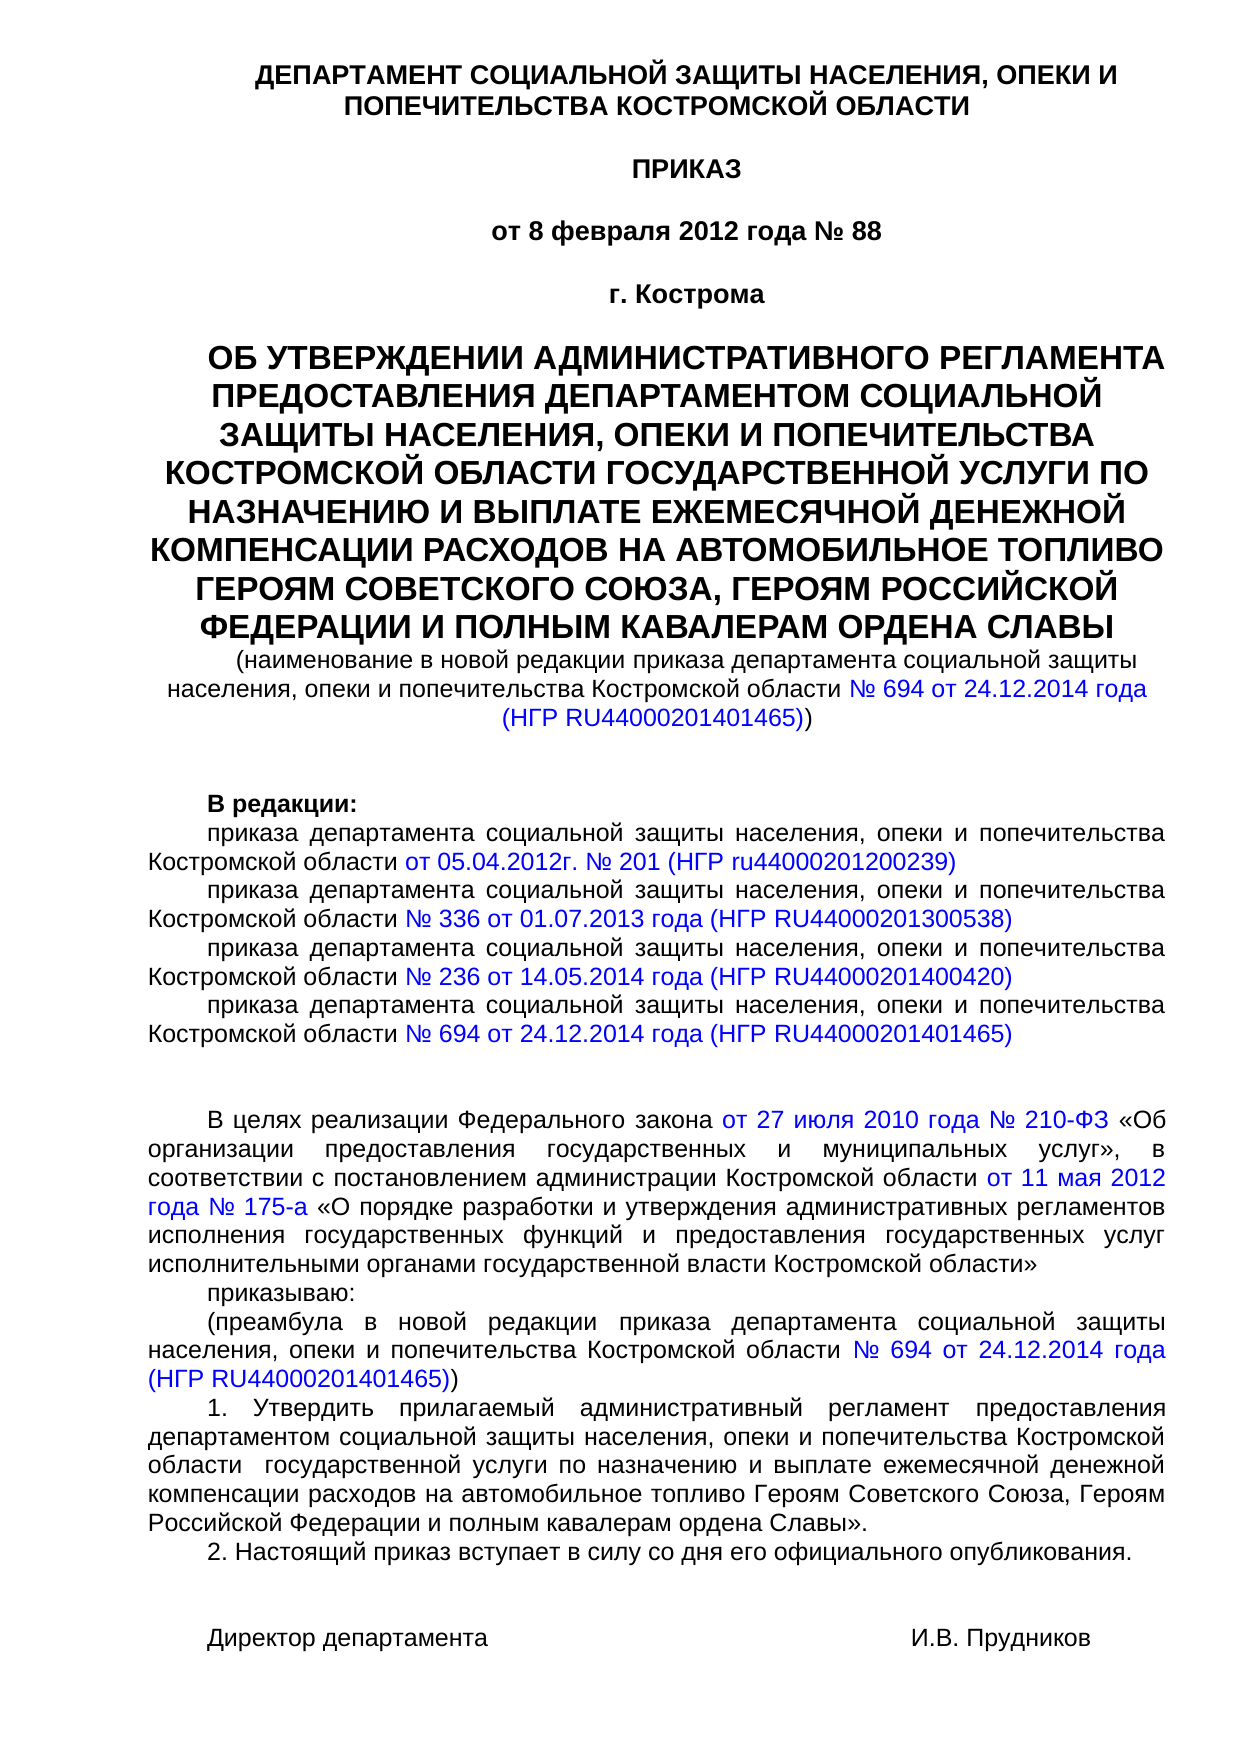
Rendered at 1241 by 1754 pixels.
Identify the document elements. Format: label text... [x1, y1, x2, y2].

text от 8 февраля 2012 года № 88 [148, 215, 1166, 247]
text ОБ УТВЕРЖДЕНИИ АДМИНИСТРАТИВНОГО РЕГЛАМЕНТА ПРЕДОСТАВЛЕНИЯ ДЕПАРТАМЕНТОМ СОЦИАЛЬНОЙ ЗАЩИТЫ НАСЕЛЕНИЯ, ОПЕКИ И ПОПЕЧИТЕЛЬСТВА КОСТРОМСКОЙ ОБЛАСТИ ГОСУДАРСТВЕННОЙ УСЛУГИ ПО НАЗНАЧЕНИЮ И ВЫПЛАТЕ ЕЖЕМЕСЯЧНОЙ ДЕНЕЖНОЙ КОМПЕНСАЦИИ РАСХОДОВ НА АВТОМОБИЛЬНОЕ ТОПЛИВО ГЕРОЯМ СОВЕТСКОГО СОЮЗА, ГЕРОЯМ РОССИЙСКОЙ ФЕДЕРАЦИИ И ПОЛНЫМ КАВАЛЕРАМ ОРДЕНА СЛАВЫ [148, 338, 1166, 645]
text приказа департамента социальной защиты населения, опеки и попечительства Костромской области № 336 от 01.07.2013 года (НГР RU44000201300538) [148, 875, 1166, 933]
title ДЕПАРТАМЕНТ СОЦИАЛЬНОЙ ЗАЩИТЫ НАСЕЛЕНИЯ, ОПЕКИ И ПОПЕЧИТЕЛЬСТВА КОСТРОМСКОЙ ОБЛАСТИ [148, 59, 1166, 122]
text (наименование в новой редакции приказа департамента социальной защиты населения, опеки и попечительства Костромской области № 694 от 24.12.2014 года (НГР RU44000201401465)) [148, 645, 1166, 732]
text приказа департамента социальной защиты населения, опеки и попечительства Костромской области № 236 от 14.05.2014 года (НГР RU44000201400420) [148, 933, 1166, 990]
text приказа департамента социальной защиты населения, опеки и попечительства Костромской области № 694 от 24.12.2014 года (НГР RU44000201401465) [148, 990, 1166, 1048]
text В целях реализации Федерального закона от 27 июля 2010 года № 210-ФЗ «Об организации предоставления государственных и муниципальных услуг», в соответствии с постановлением администрации Костромской области от 11 мая 2012 года № 175-а «О порядке разработки и утверждения административных регламентов исполнения государственных функций и предоставления государственных услуг исполнительными органами государственной власти Костромской области» [148, 1105, 1166, 1278]
text В редакции: [148, 789, 1166, 818]
text приказа департамента социальной защиты населения, опеки и попечительства Костромской области от 05.04.2012г. № 201 (НГР ru44000201200239) [148, 818, 1166, 875]
text 1. Утвердить прилагаемый административный регламент предоставления департаментом социальной защиты населения, опеки и попечительства Костромской области государственной услуги по назначению и выплате ежемесячной денежной компенсации расходов на автомобильное топливо Героям Советского Союза, Героям Российской Федерации и полным кавалерам ордена Славы». [148, 1393, 1166, 1537]
text Директор департамента И.В. Прудников [148, 1623, 1166, 1652]
text 2. Настоящий приказ вступает в силу со дня его официального опубликования. [148, 1537, 1166, 1565]
text г. Кострома [148, 278, 1166, 309]
text (преамбула в новой редакции приказа департамента социальной защиты населения, опеки и попечительства Костромской области № 694 от 24.12.2014 года (НГР RU44000201401465)) [148, 1307, 1166, 1393]
text приказываю: [148, 1278, 1166, 1307]
title ПРИКАЗ [148, 153, 1166, 184]
